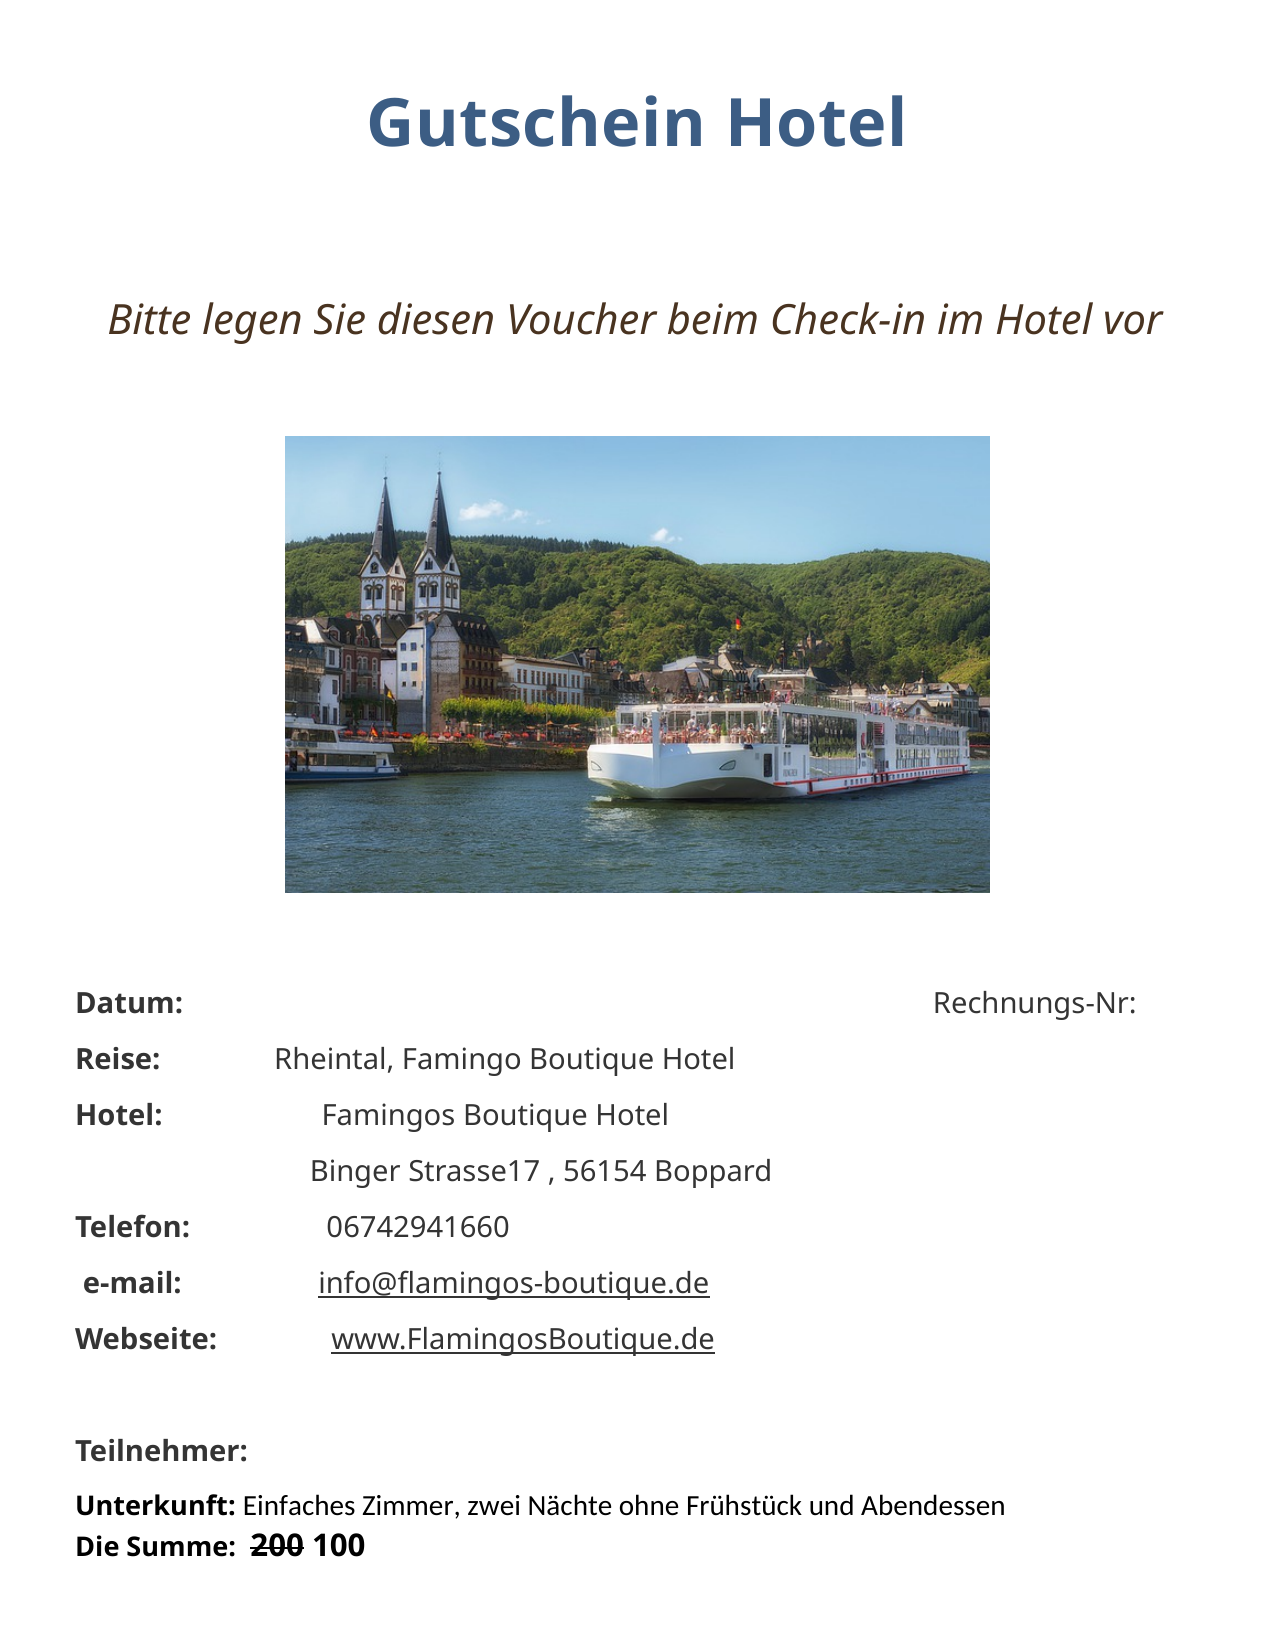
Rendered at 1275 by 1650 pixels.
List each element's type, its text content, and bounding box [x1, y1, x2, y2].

text Datum: Rechnungs-Nr: [75, 982, 1200, 1022]
text Die Summe: 200 100 [75, 1523, 1200, 1565]
picture [285, 436, 990, 893]
text Bitte legen Sie diesen Voucher beim Check-in im Hotel vor [75, 290, 1200, 347]
text Hotel: Famingos Boutique Hotel [75, 1094, 1200, 1134]
text Unterkunft: Einfaches Zimmer, zwei Nächte ohne Frühstück und Abendessen [75, 1486, 1200, 1523]
text Telefon: 06742941660 [75, 1206, 1200, 1246]
text Webseite: www.FlamingosBoutique.de [75, 1318, 1200, 1358]
text Binger Strasse17 , 56154 Boppard [75, 1150, 1200, 1190]
text Teilnehmer: [75, 1430, 1200, 1470]
text Reise: Rheintal, Famingo Boutique Hotel [75, 1038, 1200, 1078]
text Gutschein Hotel [75, 75, 1200, 166]
text e-mail: info@flamingos-boutique.de [75, 1262, 1200, 1302]
